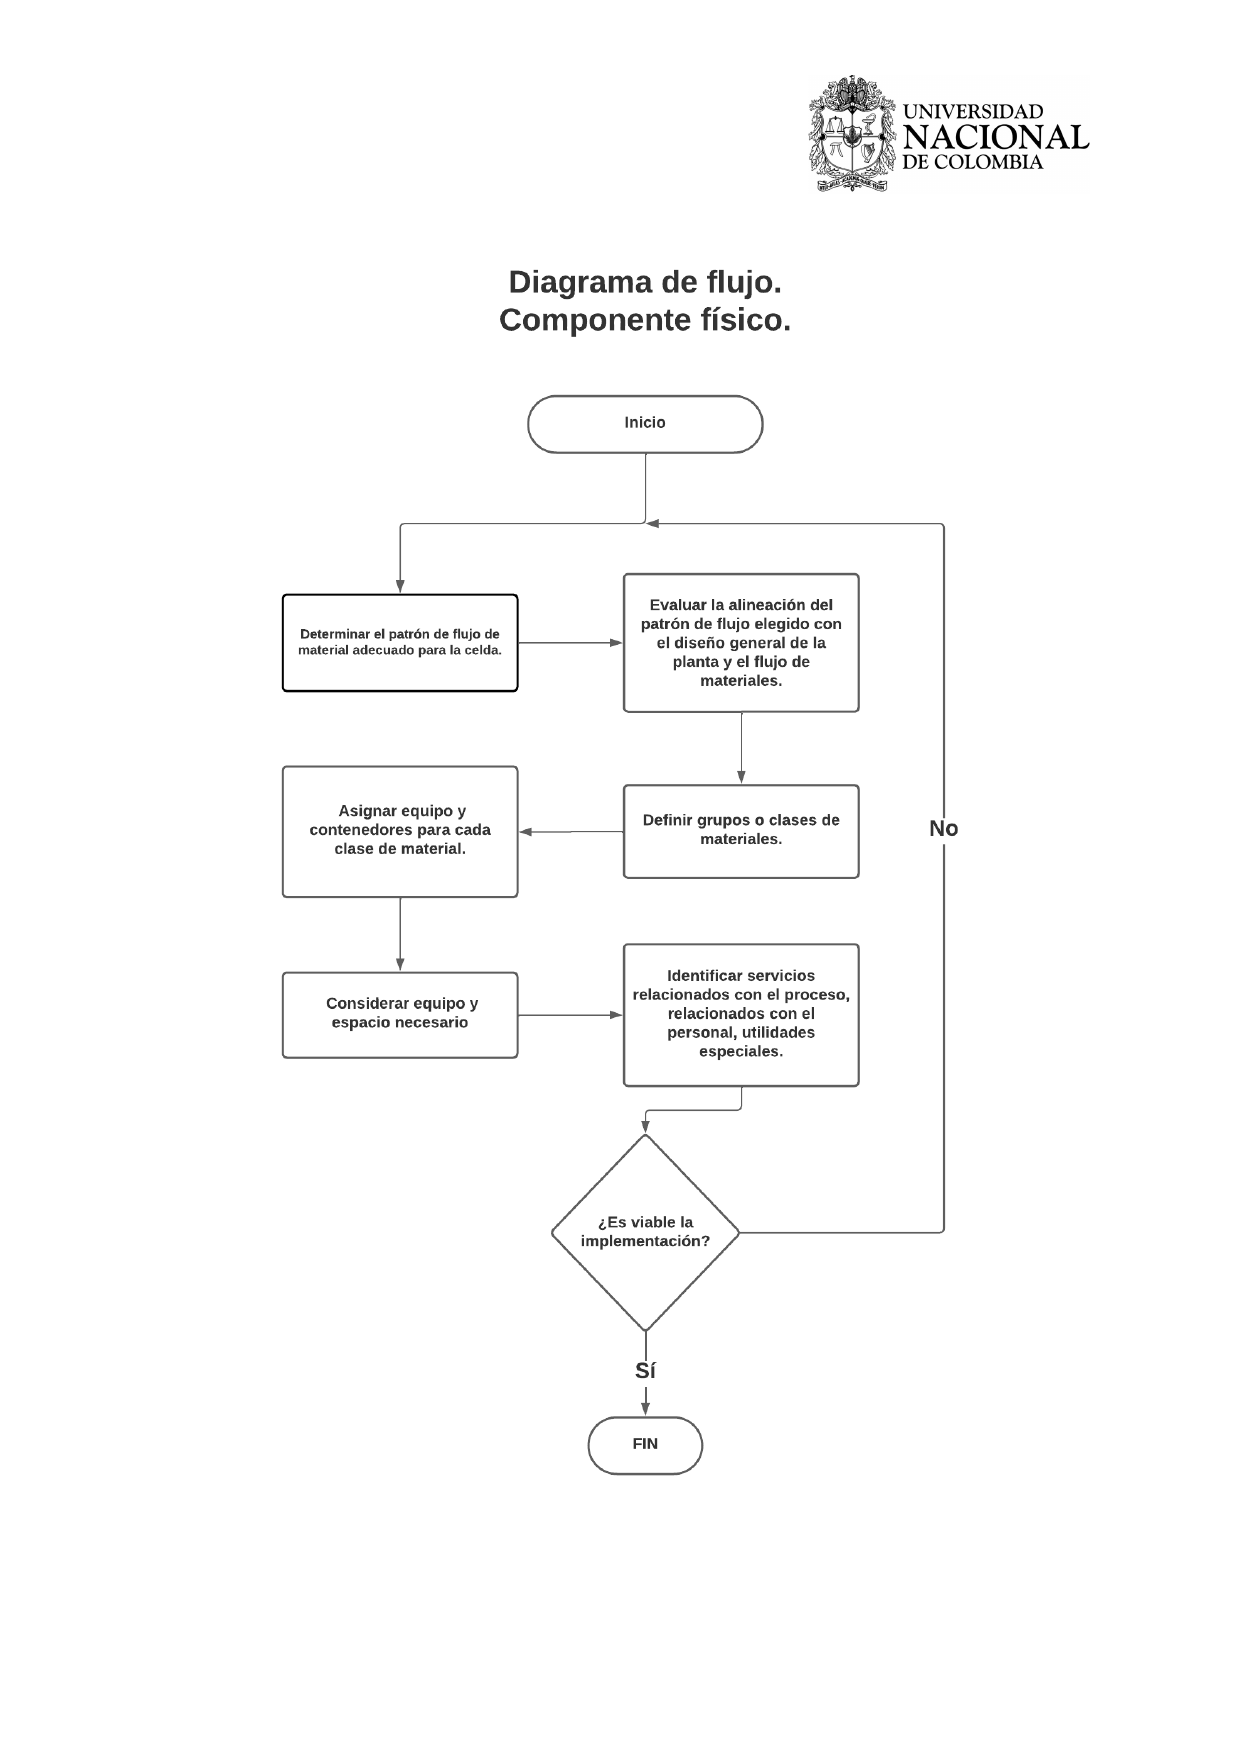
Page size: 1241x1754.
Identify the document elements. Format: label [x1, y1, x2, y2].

picture [808, 75, 1091, 194]
picture [254, 197, 987, 1502]
